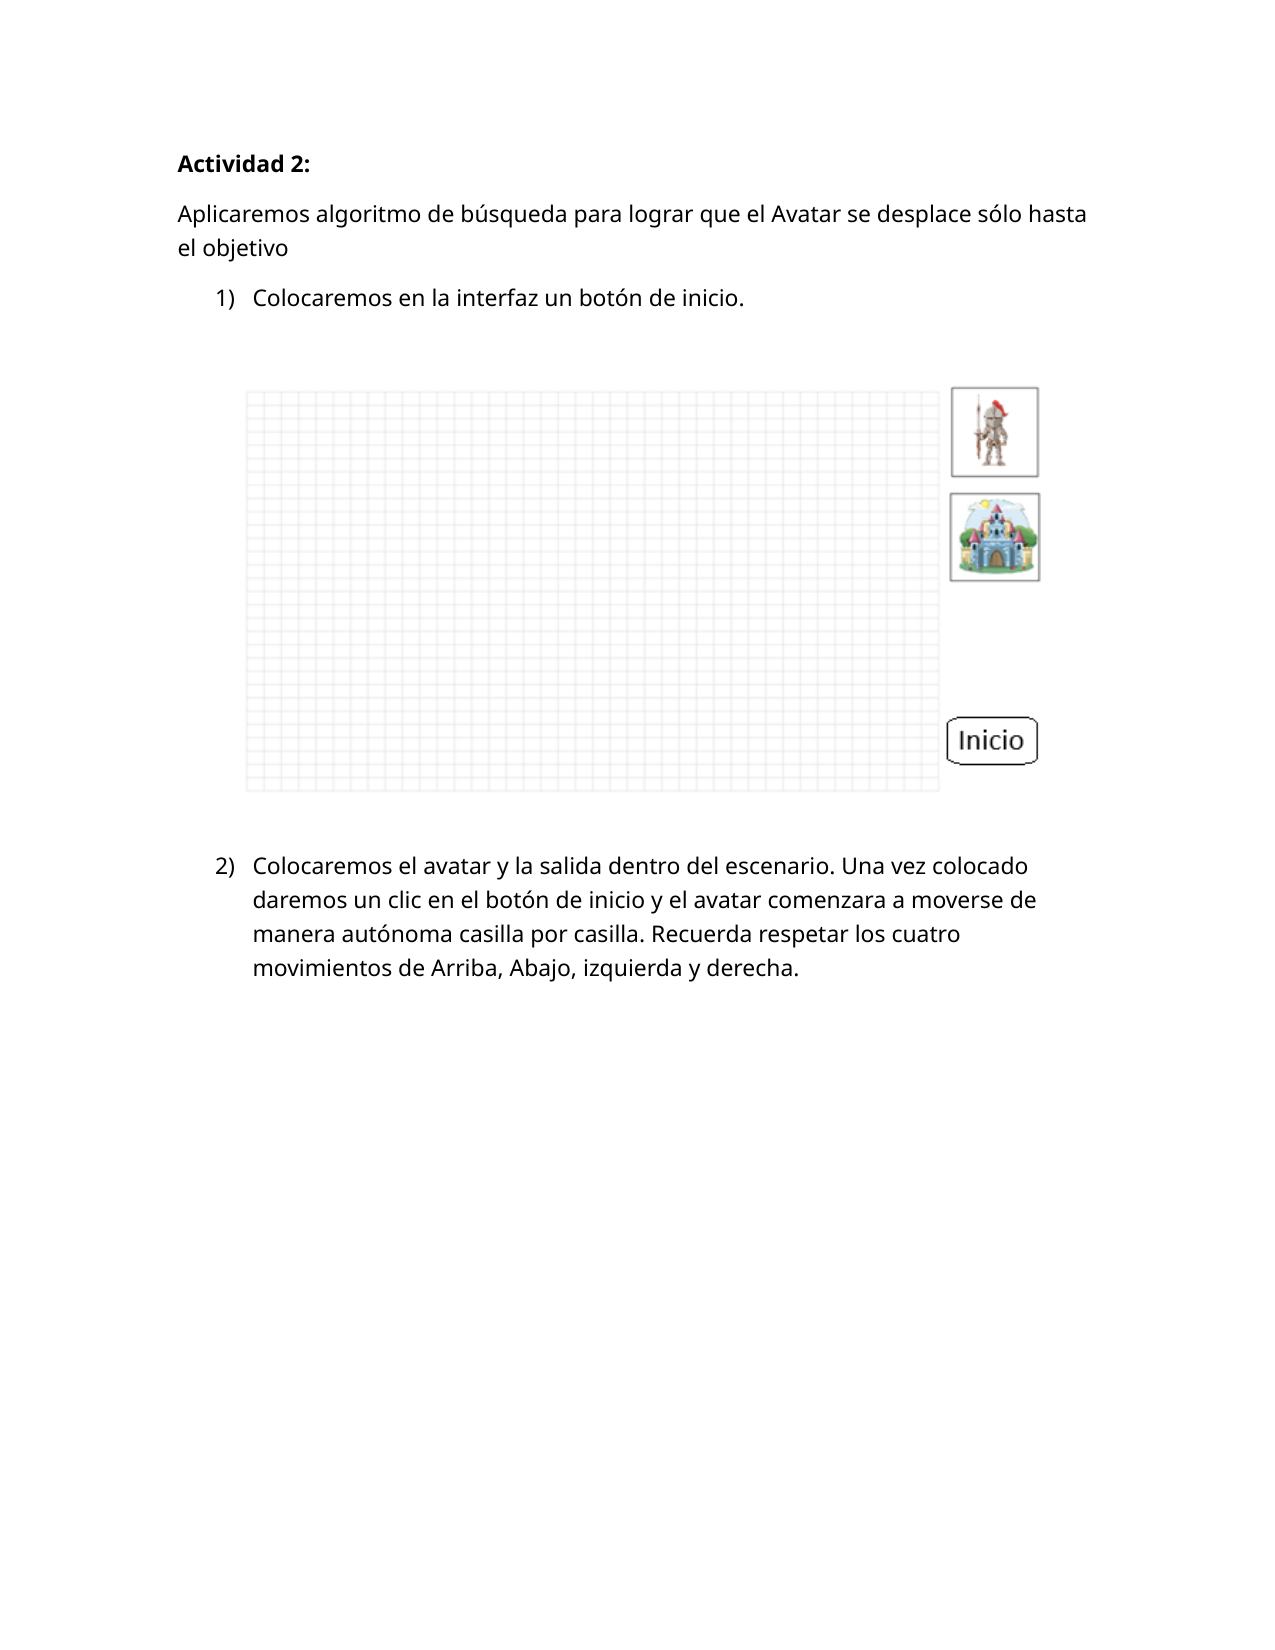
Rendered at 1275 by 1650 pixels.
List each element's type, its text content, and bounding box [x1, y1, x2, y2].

text Actividad 2: [177, 148, 1098, 179]
text Aplicaremos algoritmo de búsqueda para lograr que el Avatar se desplace sólo hasta el objetivo [177, 198, 1098, 263]
list Colocaremos el avatar y la salida dentro del escenario. Una vez colocado daremos un clic en el botón de inicio y el avatar comenzara a moverse de manera autónoma casilla por casilla. Recuerda respetar los cuatro movimientos de Arriba, Abajo, izquierda y derecha. [215, 850, 1098, 983]
list Colocaremos en la interfaz un botón de inicio. [215, 282, 1098, 313]
picture [177, 332, 1098, 831]
